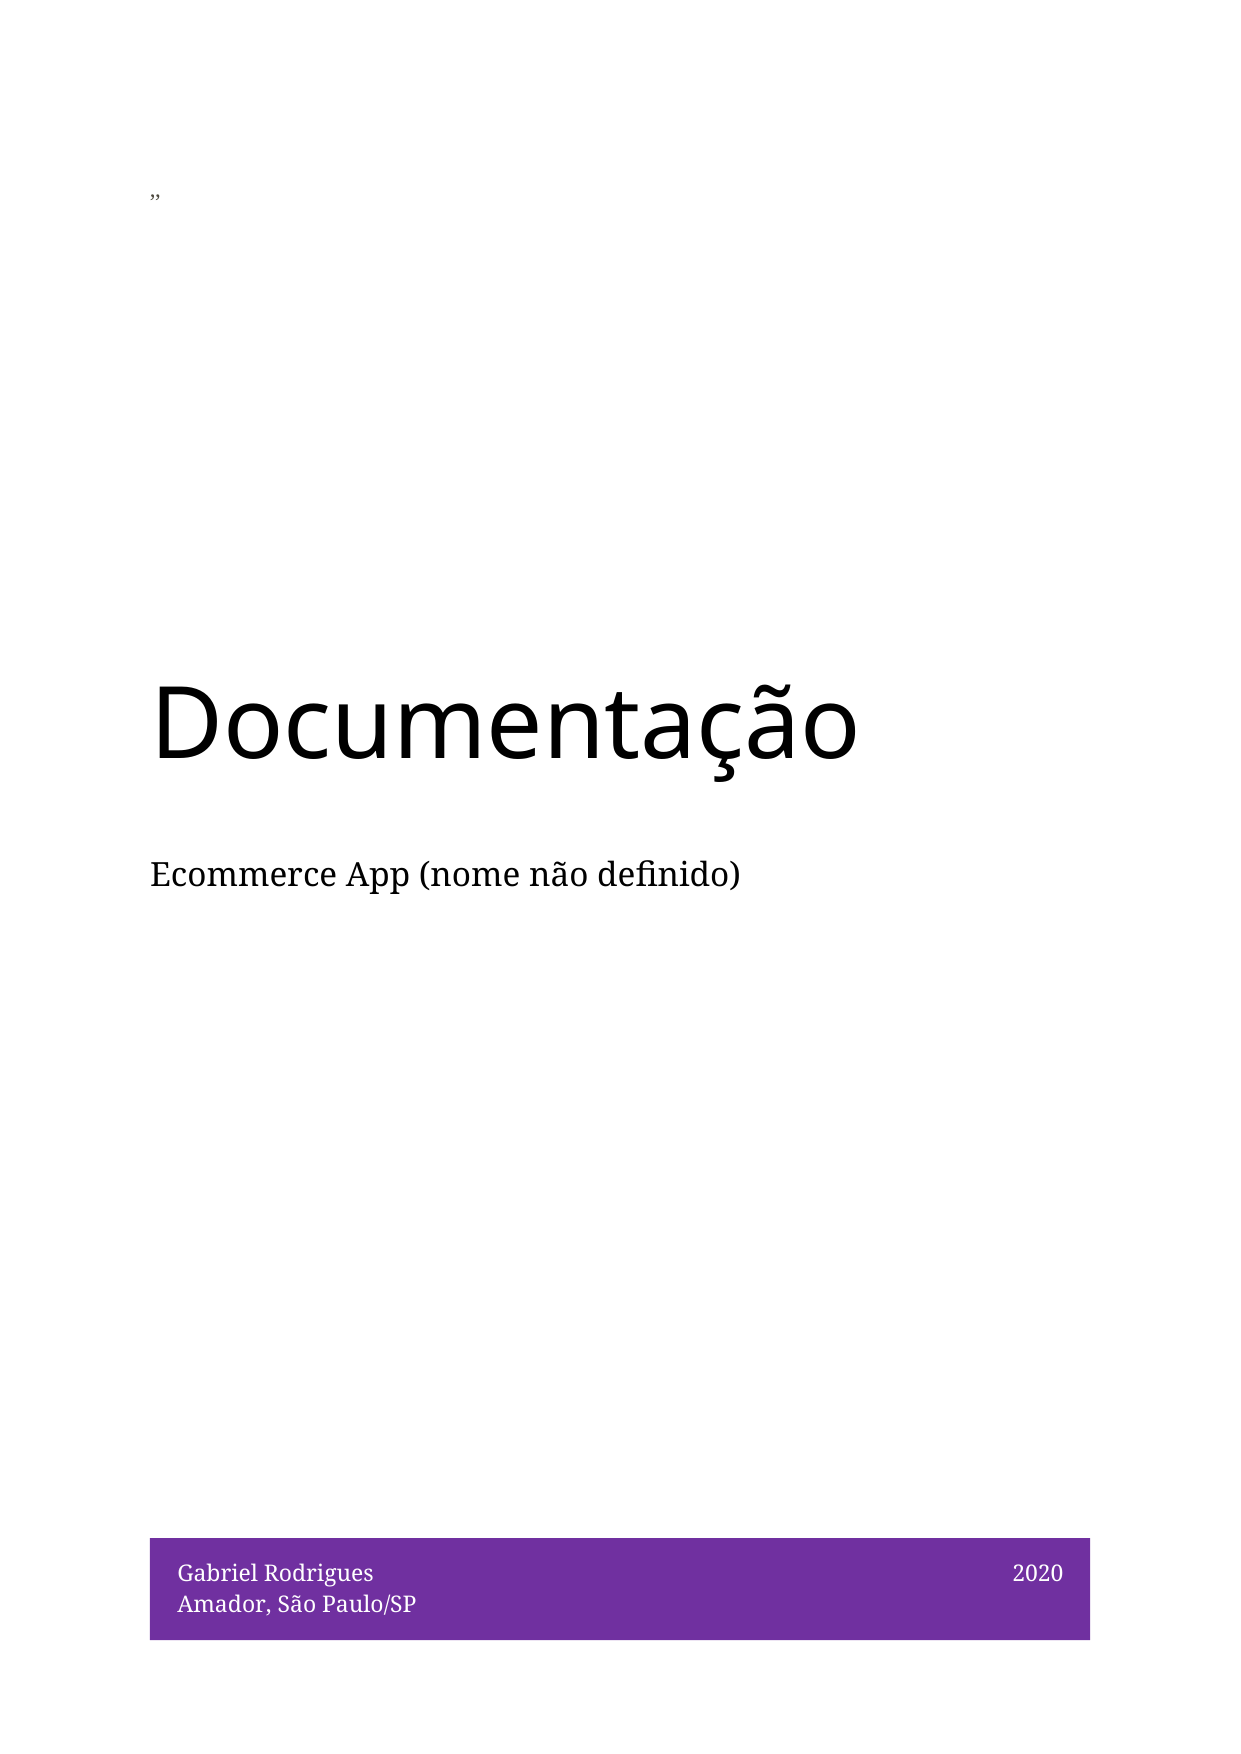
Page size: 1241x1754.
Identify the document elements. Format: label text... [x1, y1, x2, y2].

text ,, [150, 175, 1090, 203]
